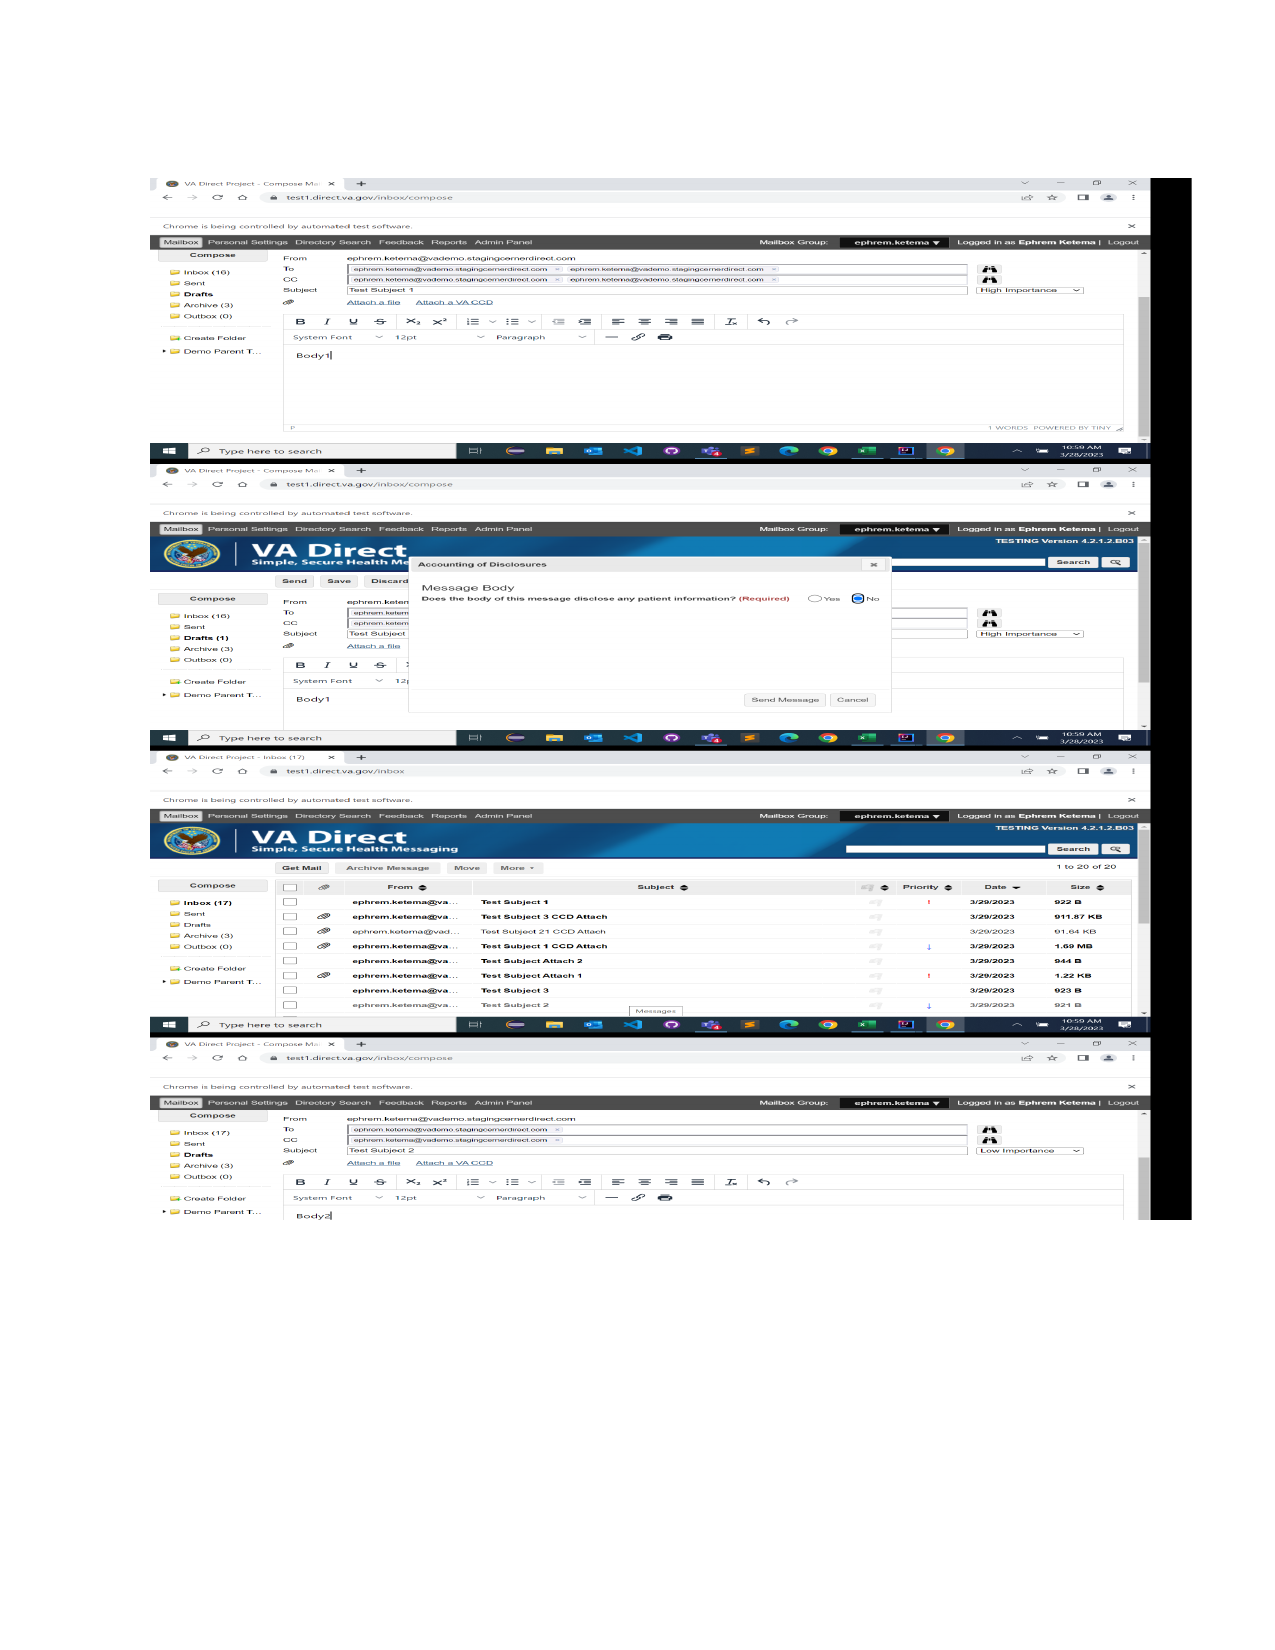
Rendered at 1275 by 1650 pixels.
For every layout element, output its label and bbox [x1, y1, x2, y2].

picture [150, 178, 1192, 1220]
